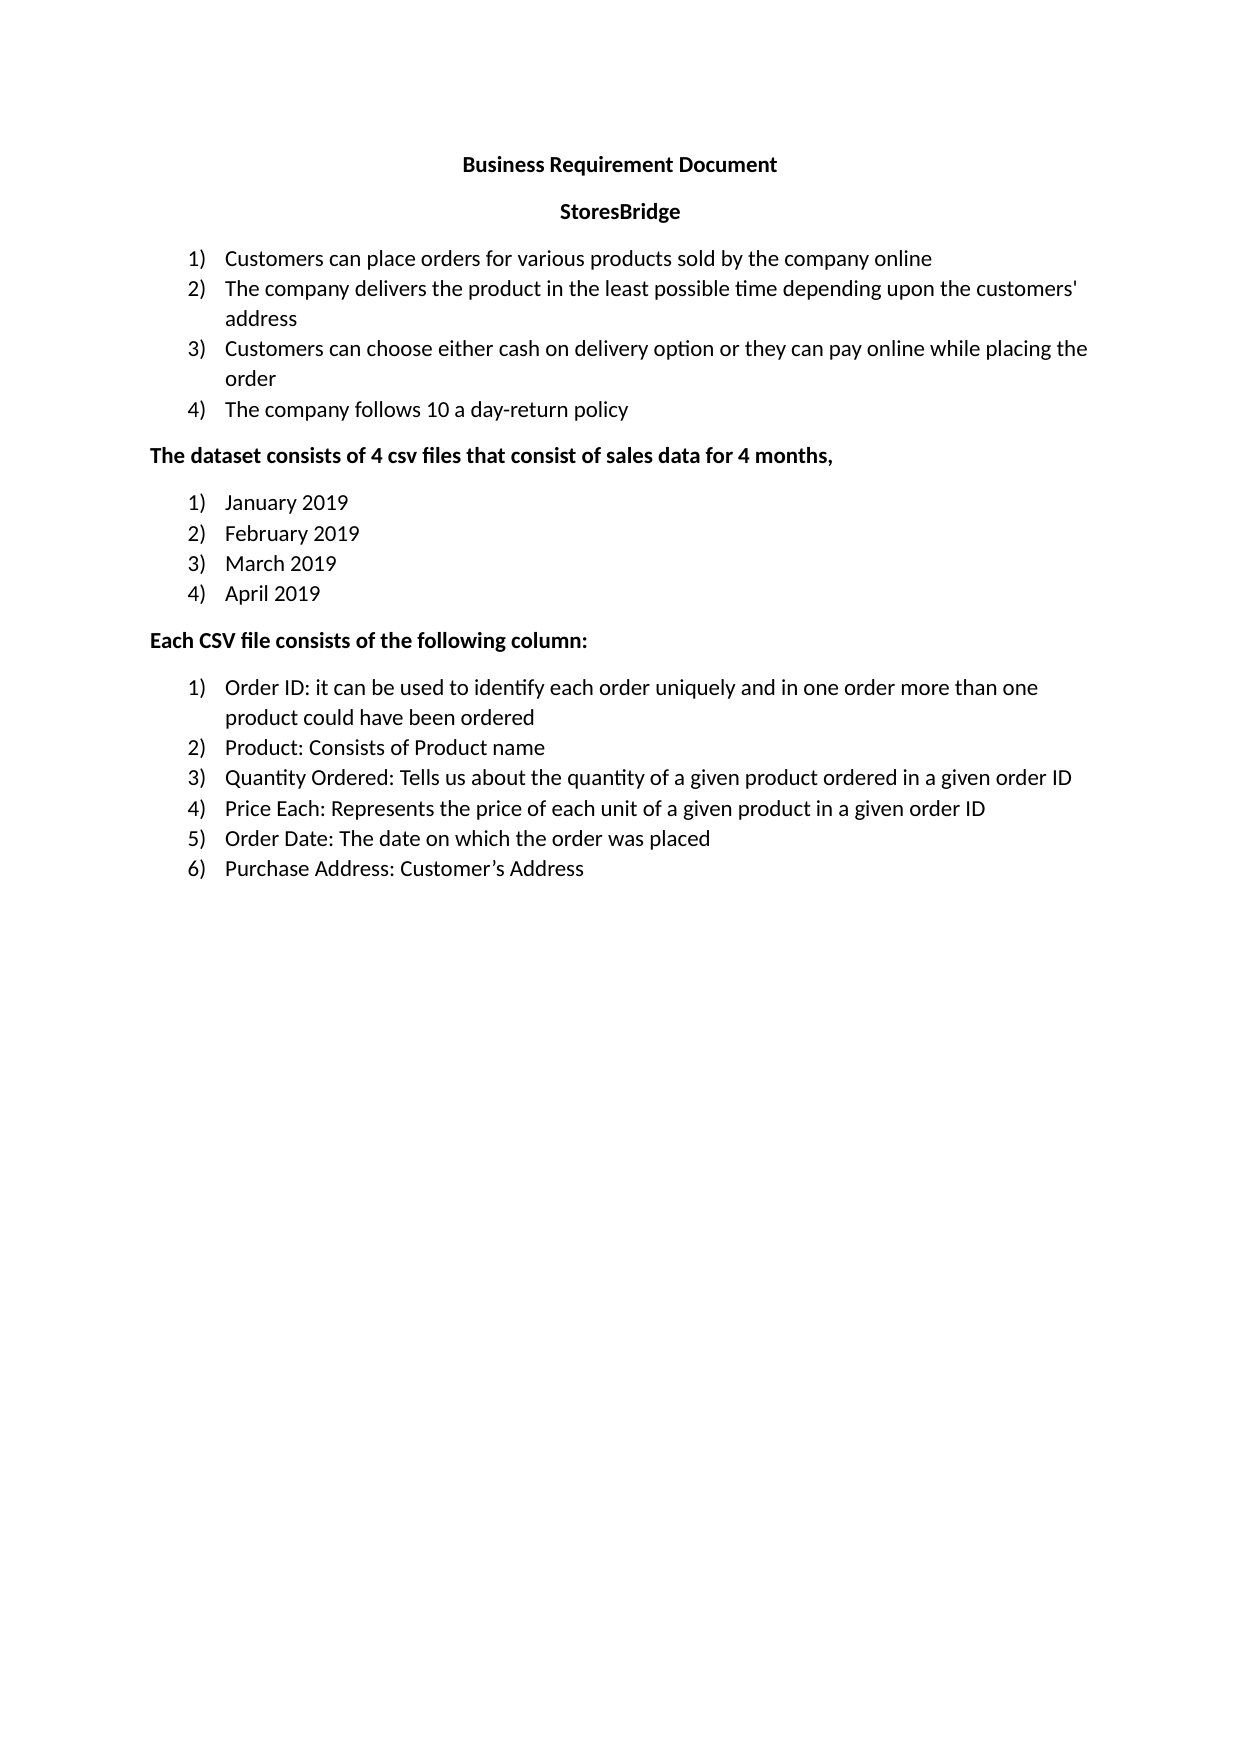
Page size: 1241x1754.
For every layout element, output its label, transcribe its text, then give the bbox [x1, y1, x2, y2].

list The company follows 10 a day-return policy [187, 395, 1090, 423]
list Order ID: it can be used to identify each order uniquely and in one order more than one product could have been ordered [187, 673, 1090, 731]
text Business Requirement Document [150, 150, 1090, 178]
list January 2019 [187, 488, 1090, 517]
list March 2019 [187, 549, 1090, 577]
list Price Each: Represents the price of each unit of a given product in a given order ID [187, 794, 1090, 822]
list February 2019 [187, 519, 1090, 547]
list Product: Consists of Product name [187, 733, 1090, 761]
list Order Date: The date on which the order was placed [187, 824, 1090, 852]
list Customers can choose either cash on delivery option or they can pay online while placing the order [187, 334, 1090, 393]
list The company delivers the product in the least possible time depending upon the customers' address [187, 274, 1090, 332]
text StoresBridge [150, 197, 1090, 225]
list Quantity Ordered: Tells us about the quantity of a given product ordered in a given order ID [187, 763, 1090, 792]
text Each CSV file consists of the following column: [150, 626, 1090, 654]
text The dataset consists of 4 csv files that consist of sales data for 4 months, [150, 442, 1090, 470]
list Purchase Address: Customer’s Address [187, 854, 1090, 882]
list April 2019 [187, 579, 1090, 607]
list Customers can place orders for various products sold by the company online [187, 244, 1090, 272]
